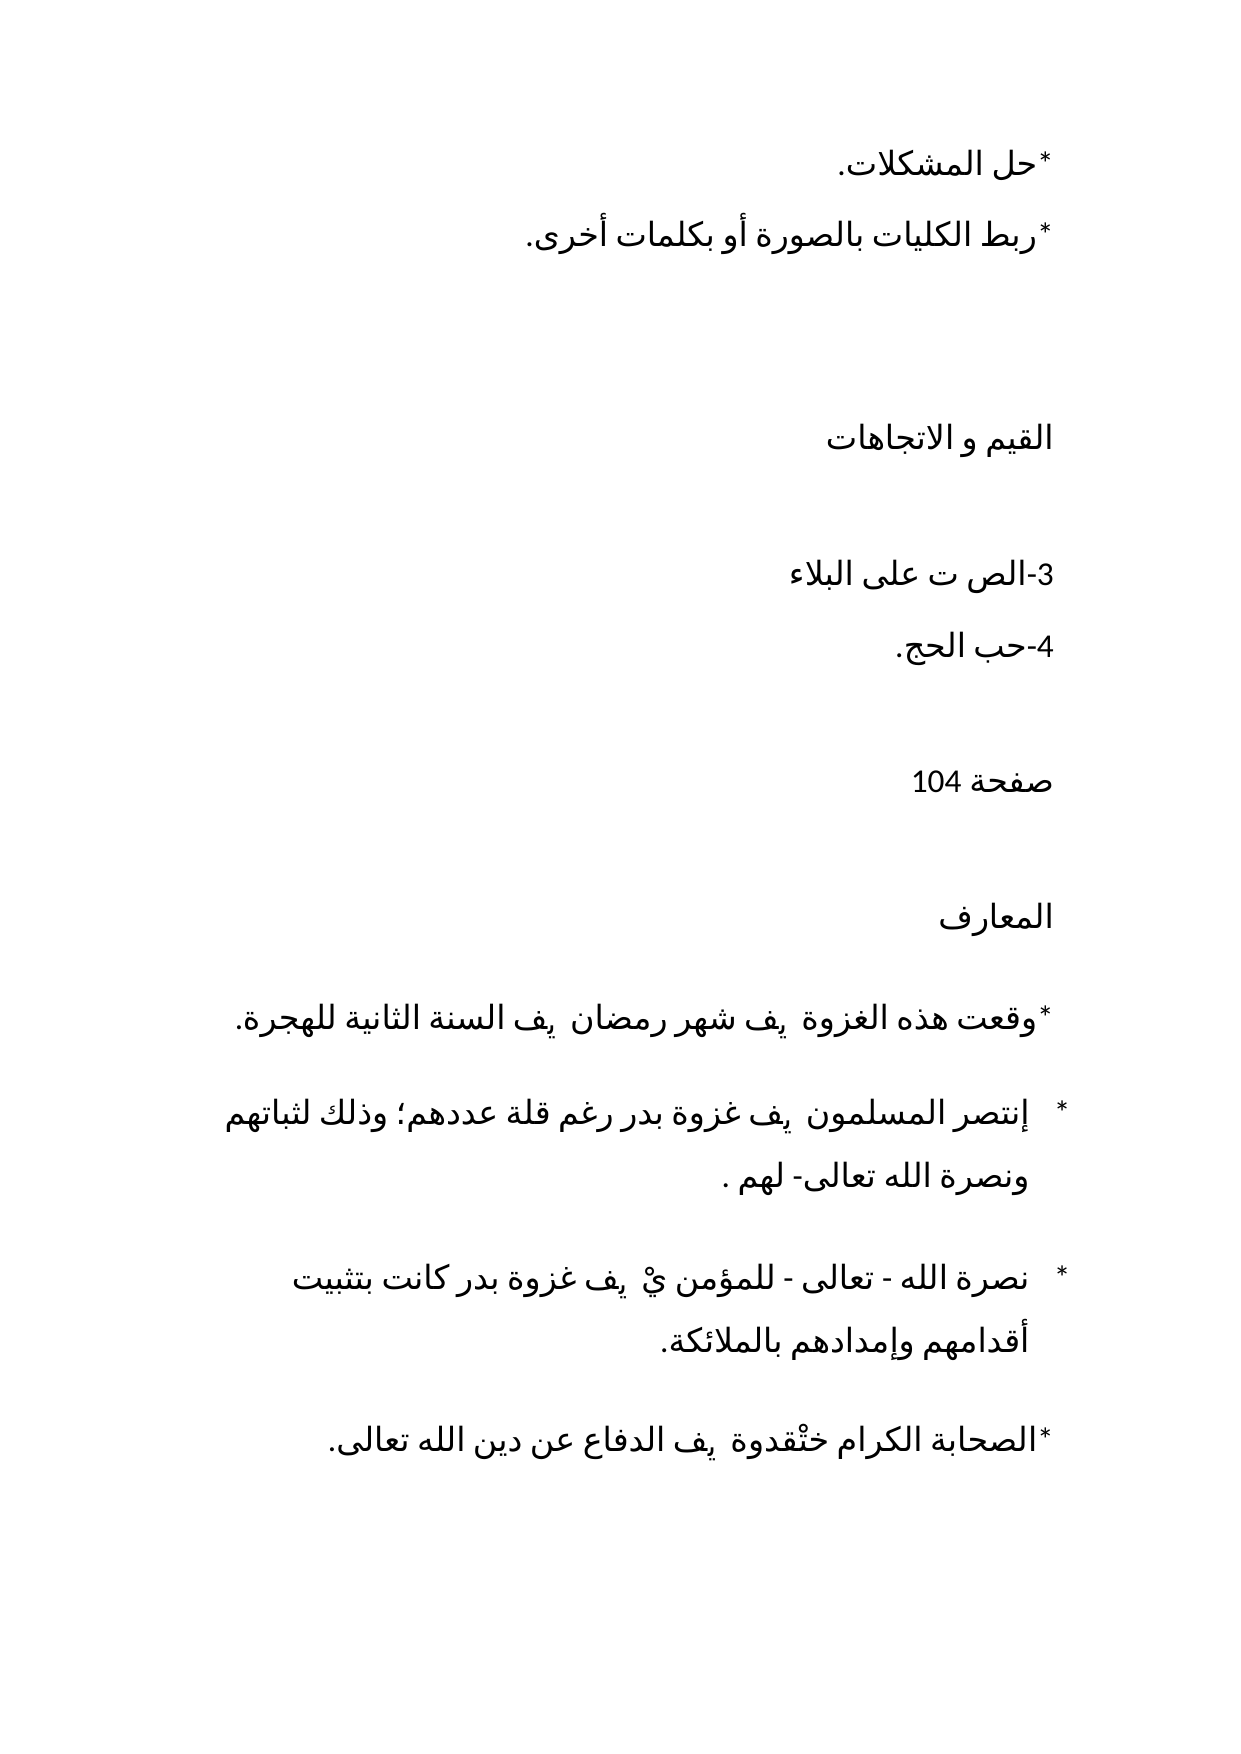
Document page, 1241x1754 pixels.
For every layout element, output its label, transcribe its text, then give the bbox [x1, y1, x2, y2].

text *حل المشكلات. [187, 143, 1054, 184]
list نصرة الله - تعالى - للمؤمن يْ يف غزوة بدر كانت بتثبيت أقدامهم وإمدادهم بالملائكة. [187, 1240, 1054, 1361]
text صفحة 104 [187, 761, 1054, 801]
text المعارف [187, 896, 1054, 937]
text *وقعت هذه الغزوة يف شهر رمضان يف السنة الثانية للهجرة. [187, 979, 1054, 1042]
text *ربط الكليات بالصورة أو بكلمات أخرى. [187, 214, 1054, 254]
text 3-الص ت على البلاء [187, 553, 1054, 593]
list إنتصر المسلمون يف غزوة بدر رغم قلة عددهم؛ وذلك لثباتهم ونصرة الله تعالى- لهم . [187, 1075, 1054, 1196]
text *الصحابة الكرام ختْقدوة يف الدفاع عن دين الله تعالى. [187, 1401, 1054, 1464]
text 4-حب الحج. [187, 625, 1054, 666]
text القيم و الاتجاهات [187, 417, 1054, 458]
